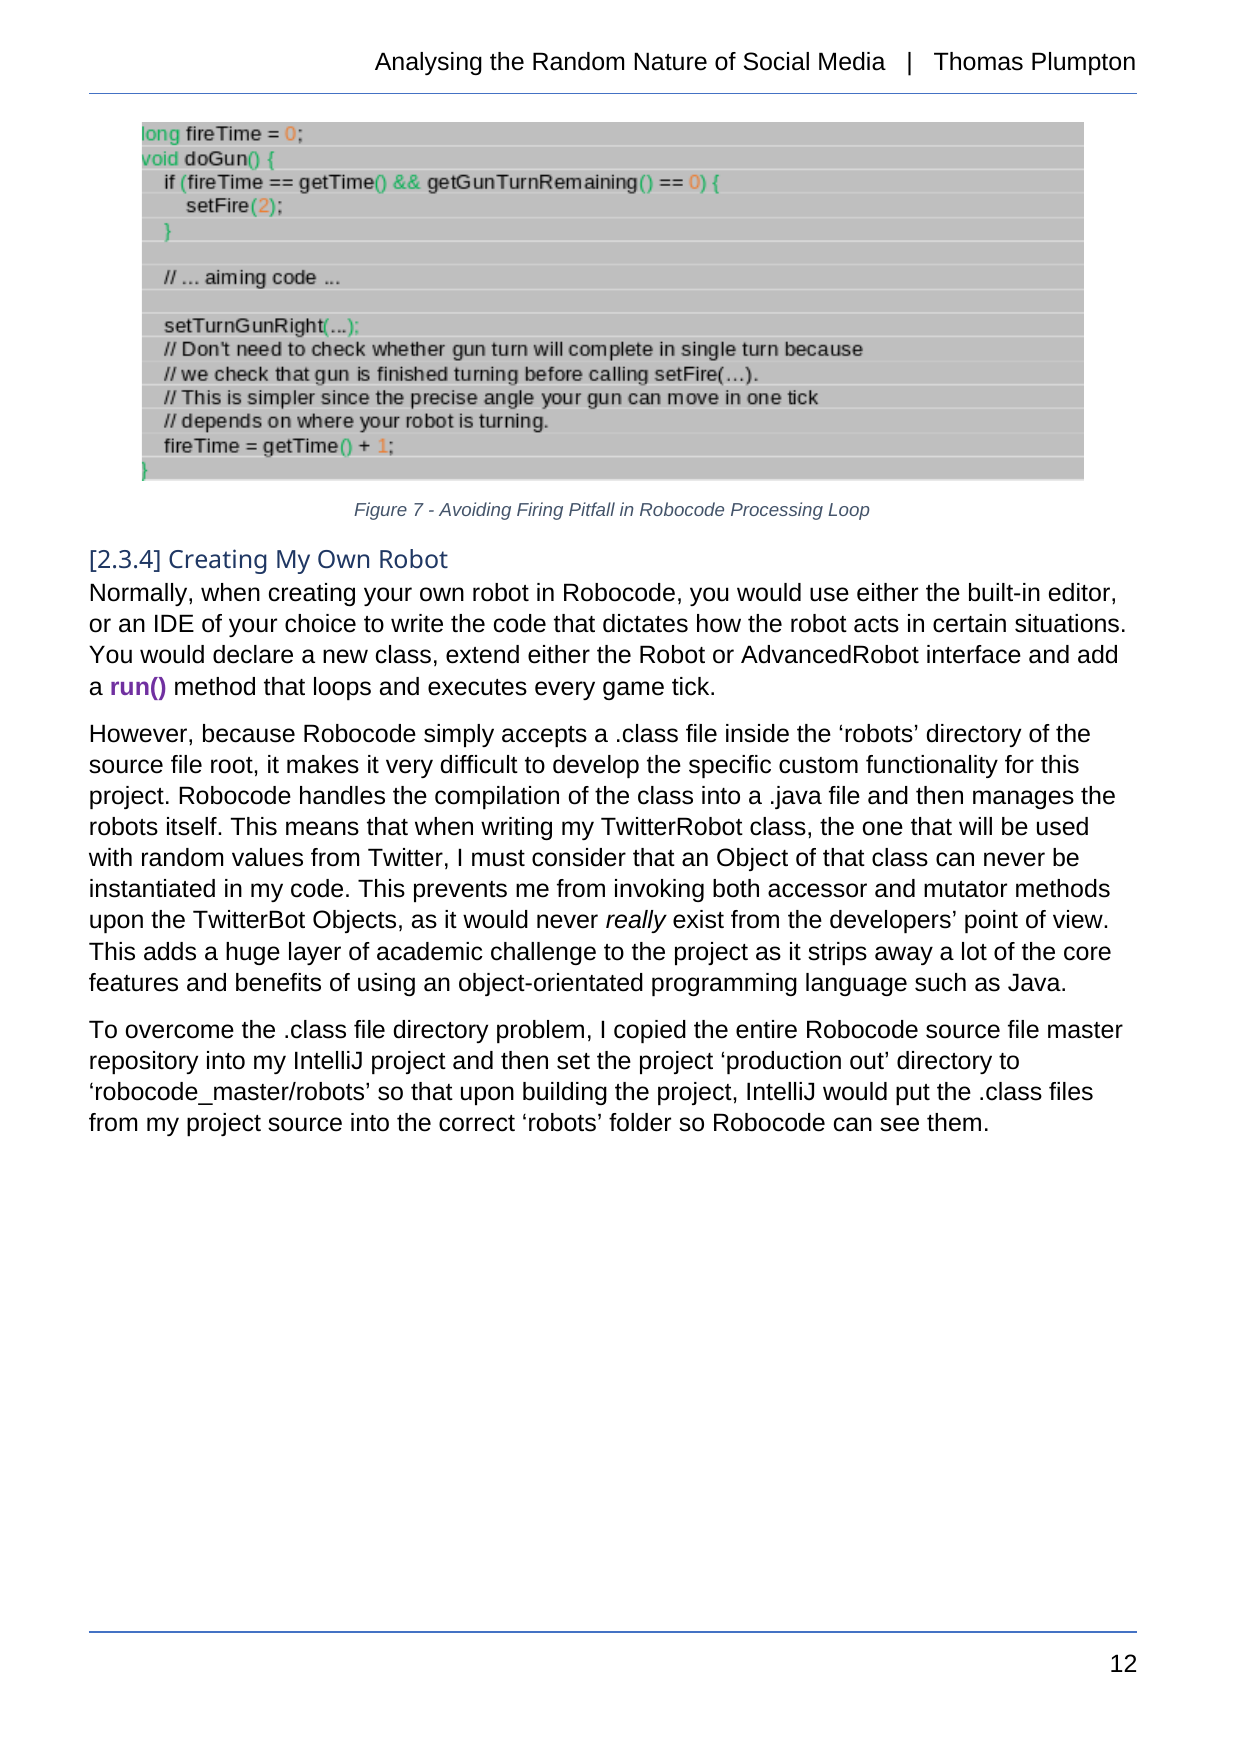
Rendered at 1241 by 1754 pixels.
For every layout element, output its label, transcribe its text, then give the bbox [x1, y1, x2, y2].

text Normally, when creating your own robot in Robocode, you would use either the built-in editor, or an IDE of your choice to write the code that dictates how the robot acts in certain situations. You would declare a new class, extend either the Robot or AdvancedRobot interface and add a run() method that loops and executes every game tick. [89, 578, 1137, 700]
text Figure 7 - Avoiding Firing Pitfall in Robocode Processing Loop [89, 499, 1137, 521]
subtitle [2.3.4] Creating My Own Robot [89, 542, 1137, 576]
text However, because Robocode simply accepts a .class file inside the ‘robots’ directory of the source file root, it makes it very difficult to develop the specific custom functionality for this project. Robocode handles the compilation of the class into a .java file and then manages the robots itself. This means that when writing my TwitterRobot class, the one that will be used with random values from Twitter, I must consider that an Object of that class can never be instantiated in my code. This prevents me from invoking both accessor and mutator methods upon the TwitterBot Objects, as it would never really exist from the developers’ point of view. This adds a huge layer of academic challenge to the project as it strips away a lot of the core features and benefits of using an object-orientated programming language such as Java. [89, 719, 1137, 996]
text To overcome the .class file directory problem, I copied the entire Robocode source file master repository into my IntelliJ project and then set the project ‘production out’ directory to ‘robocode_master/robots’ so that upon building the project, IntelliJ would put the .class files from my project source into the correct ‘robots’ folder so Robocode can see them. [89, 1015, 1137, 1137]
